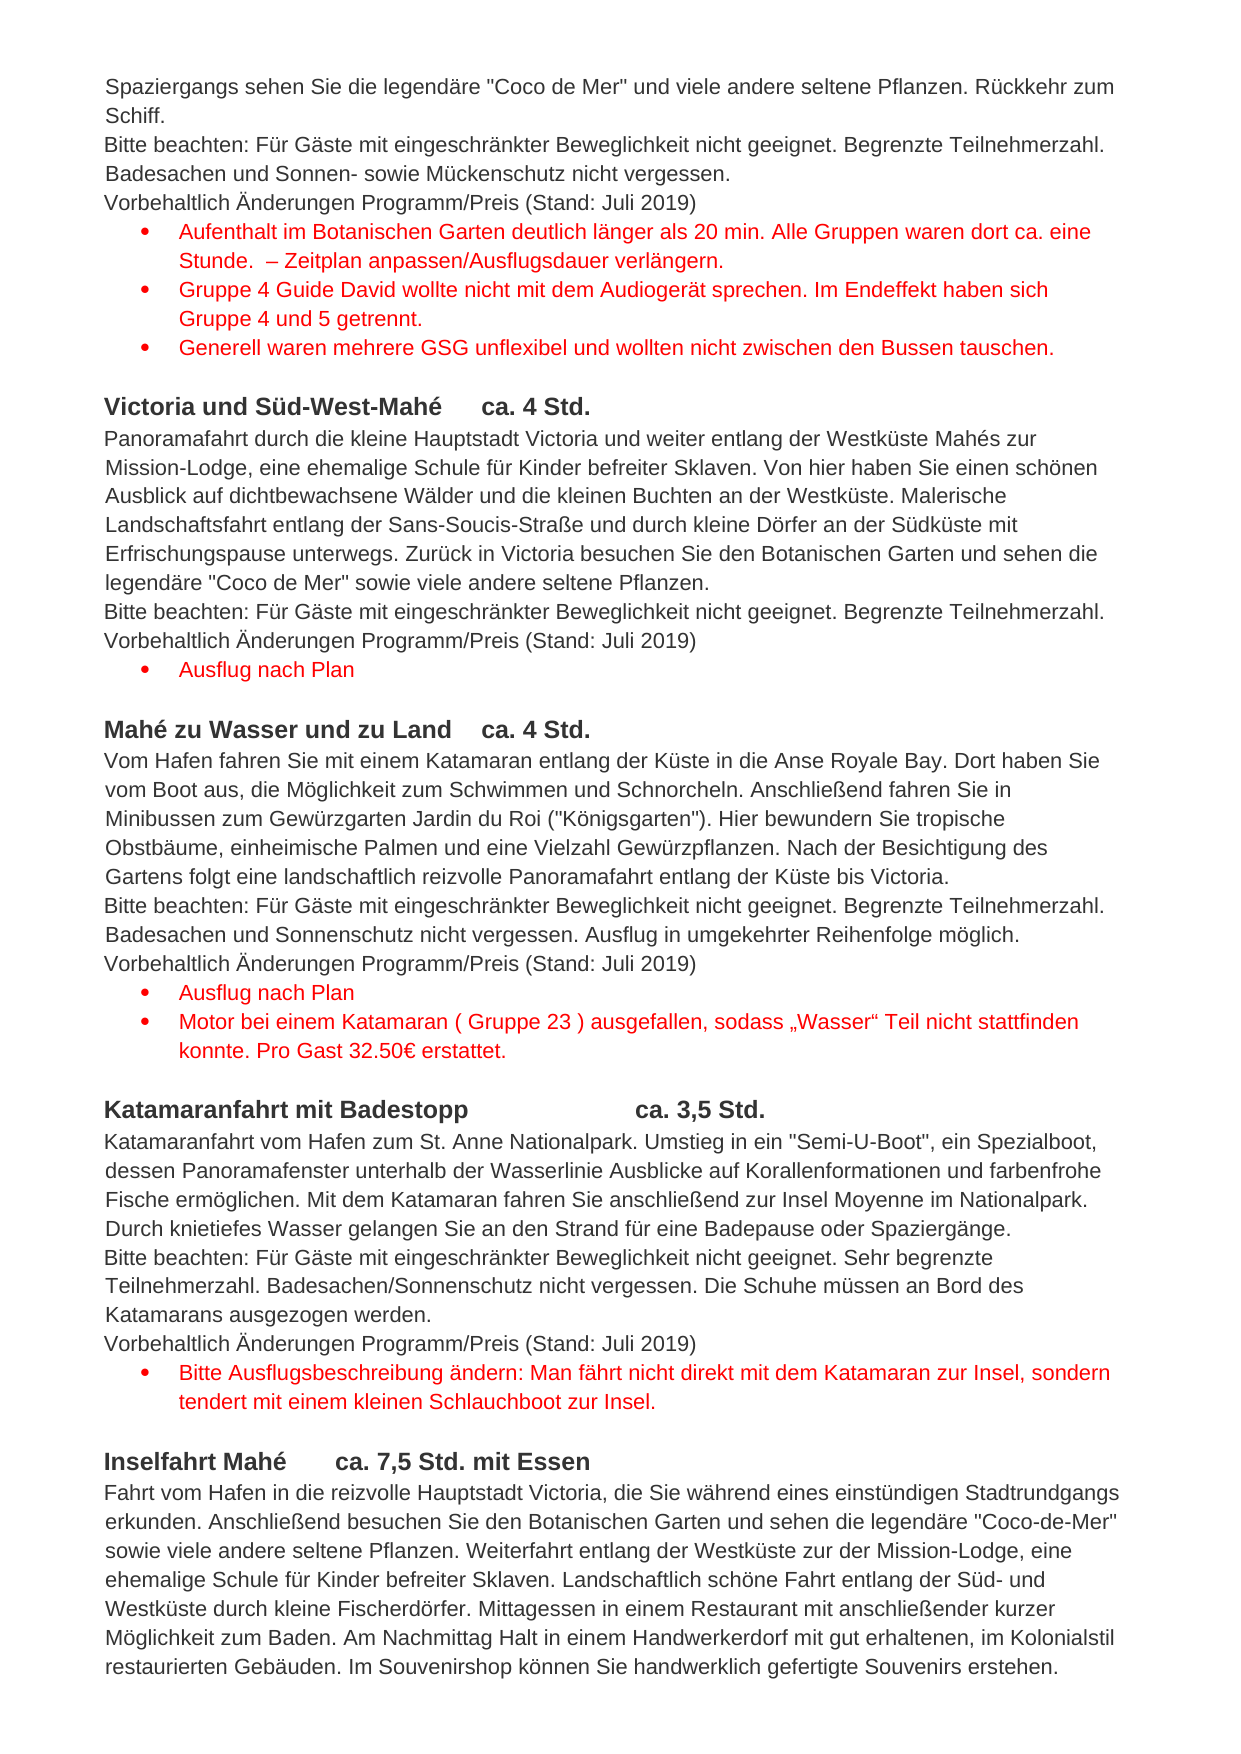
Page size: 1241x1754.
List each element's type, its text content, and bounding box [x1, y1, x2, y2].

text Vorbehaltlich Änderungen Programm/Preis (Stand: Juli 2019) [103, 951, 1122, 976]
list Bitte Ausflugsbeschreibung ändern: Man fährt nicht direkt mit dem Katamaran zur Insel, sondern tendert mit einem kleinen Schlauchboot zur Insel. [141, 1360, 1122, 1414]
text Bitte beachten: Für Gäste mit eingeschränkter Beweglichkeit nicht geeignet. Begrenzte Teilnehmerzahl. Badesachen und Sonnenschutz nicht vergessen. Ausflug in umgekehrter Reihenfolge möglich. [103, 893, 1122, 947]
text Katamaranfahrt mit Badestopp ca. 3,5 Std. [103, 1096, 1122, 1124]
list Gruppe 4 Guide David wollte nicht mit dem Audiogerät sprechen. Im Endeffekt haben sich Gruppe 4 und 5 getrennt. [141, 277, 1122, 331]
text Bitte beachten: Für Gäste mit eingeschränkter Beweglichkeit nicht geeignet. Begrenzte Teilnehmerzahl. Badesachen und Sonnen- sowie Mückenschutz nicht vergessen. [103, 132, 1122, 186]
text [103, 74, 1122, 128]
text Vom Hafen fahren Sie mit einem Katamaran entlang der Küste in die Anse Royale Bay. Dort haben Sie vom Boot aus, die Möglichkeit zum Schwimmen und Schnorcheln. Anschließend fahren Sie in Minibussen zum Gewürzgarten Jardin du Roi ("Königsgarten"). Hier bewundern Sie tropische Obstbäume, einheimische Palmen und eine Vielzahl Gewürzpflanzen. Nach der Besichtigung des Gartens folgt eine landschaftlich reizvolle Panoramafahrt entlang der Küste bis Victoria. [103, 748, 1122, 889]
text Bitte beachten: Für Gäste mit eingeschränkter Beweglichkeit nicht geeignet. Begrenzte Teilnehmerzahl. [103, 599, 1122, 624]
text Katamaranfahrt vom Hafen zum St. Anne Nationalpark. Umstieg in ein "Semi-U-Boot", ein Spezialboot, dessen Panoramafenster unterhalb der Wasserlinie Ausblicke auf Korallenformationen und farbenfrohe Fische ermöglichen. Mit dem Katamaran fahren Sie anschließend zur Insel Moyenne im Nationalpark. Durch knietiefes Wasser gelangen Sie an den Strand für eine Badepause oder Spaziergänge. [103, 1128, 1122, 1241]
text Bitte beachten: Für Gäste mit eingeschränkter Beweglichkeit nicht geeignet. Sehr begrenzte Teilnehmerzahl. Badesachen/Sonnenschutz nicht vergessen. Die Schuhe müssen an Bord des Katamarans ausgezogen werden. [103, 1244, 1122, 1327]
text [103, 1480, 1122, 1679]
text Inselfahrt Mahé ca. 7,5 Std. mit Essen [103, 1447, 1122, 1476]
text Panoramafahrt durch die kleine Hauptstadt Victoria und weiter entlang der Westküste Mahés zur Mission-Lodge, eine ehemalige Schule für Kinder befreiter Sklaven. Von hier haben Sie einen schönen Ausblick auf dichtbewachsene Wälder und die kleinen Buchten an der Westküste. Malerische Landschaftsfahrt entlang der Sans-Soucis-Straße und durch kleine Dörfer an der Südküste mit Erfrischungspause unterwegs. Zurück in Victoria besuchen Sie den Botanischen Garten und sehen die legendäre "Coco de Mer" sowie viele andere seltene Pflanzen. [103, 425, 1122, 595]
list Motor bei einem Katamaran ( Gruppe 23 ) ausgefallen, sodass „Wasser“ Teil nicht stattfinden konnte. Pro Gast 32.50€ erstattet. [141, 1009, 1122, 1063]
text Victoria und Süd-West-Mahé ca. 4 Std. [103, 392, 1122, 421]
text Vorbehaltlich Änderungen Programm/Preis (Stand: Juli 2019) [103, 1331, 1122, 1356]
text Mahé zu Wasser und zu Land ca. 4 Std. [103, 715, 1122, 744]
text Vorbehaltlich Änderungen Programm/Preis (Stand: Juli 2019) [103, 190, 1122, 215]
list Ausflug nach Plan [141, 980, 1122, 1005]
list Generell waren mehrere GSG unflexibel und wollten nicht zwischen den Bussen tauschen. [141, 334, 1122, 360]
list Aufenthalt im Botanischen Garten deutlich länger als 20 min. Alle Gruppen waren dort ca. eine Stunde. – Zeitplan anpassen/Ausflugsdauer verlängern. [141, 219, 1122, 273]
text Vorbehaltlich Änderungen Programm/Preis (Stand: Juli 2019) [103, 628, 1122, 653]
list Ausflug nach Plan [141, 657, 1122, 682]
